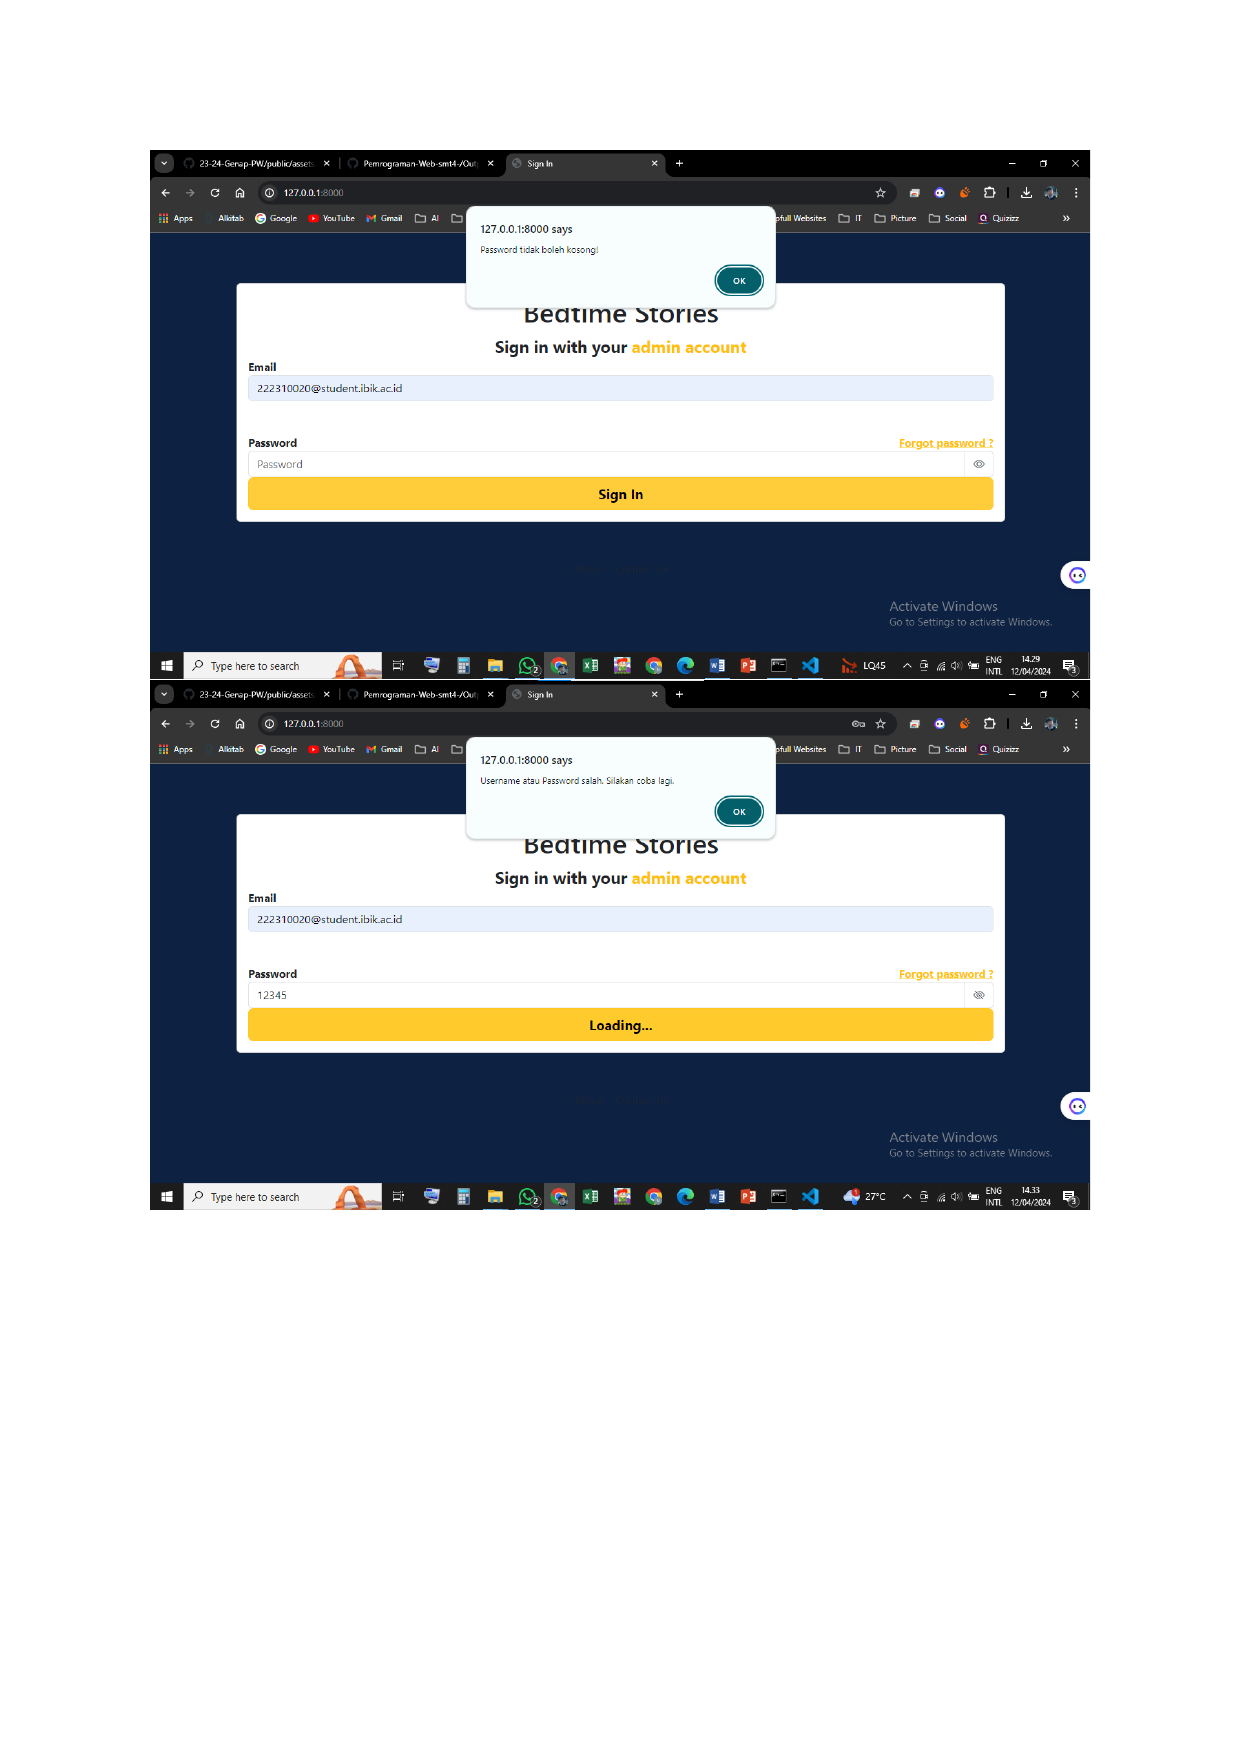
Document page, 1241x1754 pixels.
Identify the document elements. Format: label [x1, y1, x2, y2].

picture [150, 150, 1091, 679]
picture [150, 680, 1091, 1210]
